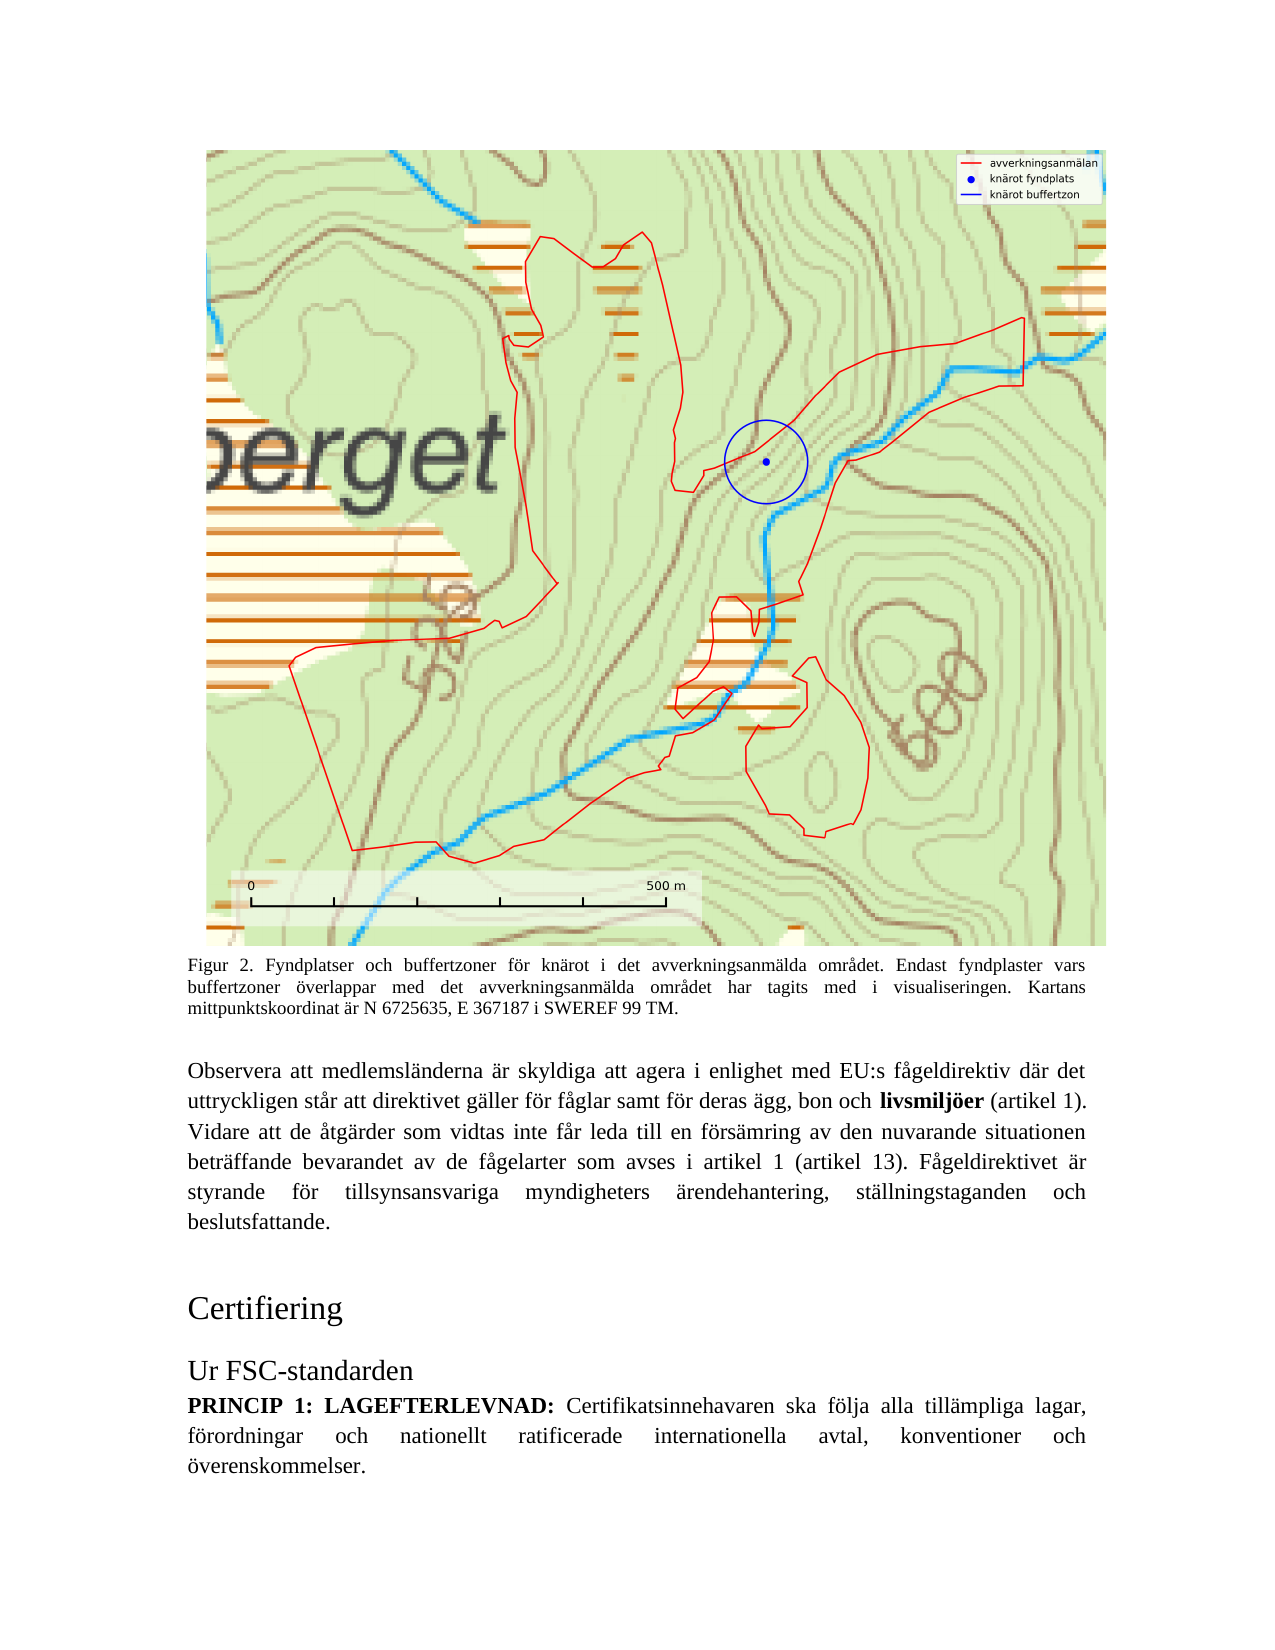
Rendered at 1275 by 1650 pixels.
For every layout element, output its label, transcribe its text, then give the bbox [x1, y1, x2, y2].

text Figur 2. Fyndplatser och buffertzoner för knärot i det avverkningsanmälda området. Endast fyndplaster vars buffertzoner överlappar med det avverkningsanmälda området har tagits med i visualiseringen. Kartans mittpunktskoordinat är N 6725635, E 367187 i SWEREF 99 TM. [187, 954, 1087, 1019]
picture [206, 150, 1107, 946]
subtitle Ur FSC-standarden [187, 1353, 1087, 1387]
text PRINCIP 1: LAGEFTERLEVNAD: Certifikatsinnehavaren ska följa alla tillämpliga lagar, förordningar och nationellt ratificerade internationella avtal, konventioner och överenskommelser. [187, 1392, 1087, 1479]
subtitle Certifiering [187, 1289, 1087, 1327]
text Observera att medlemsländerna är skyldiga att agera i enlighet med EU:s fågeldirektiv där det uttryckligen står att direktivet gäller för fåglar samt för deras ägg, bon och livsmiljöer (artikel 1). Vidare att de åtgärder som vidtas inte får leda till en försämring av den nuvarande situationen beträffande bevarandet av de fågelarter som avses i artikel 1 (artikel 13). Fågeldirektivet är styrande för tillsynsansvariga myndigheters ärendehantering, ställningstaganden och beslutsfattande. [187, 1027, 1087, 1235]
